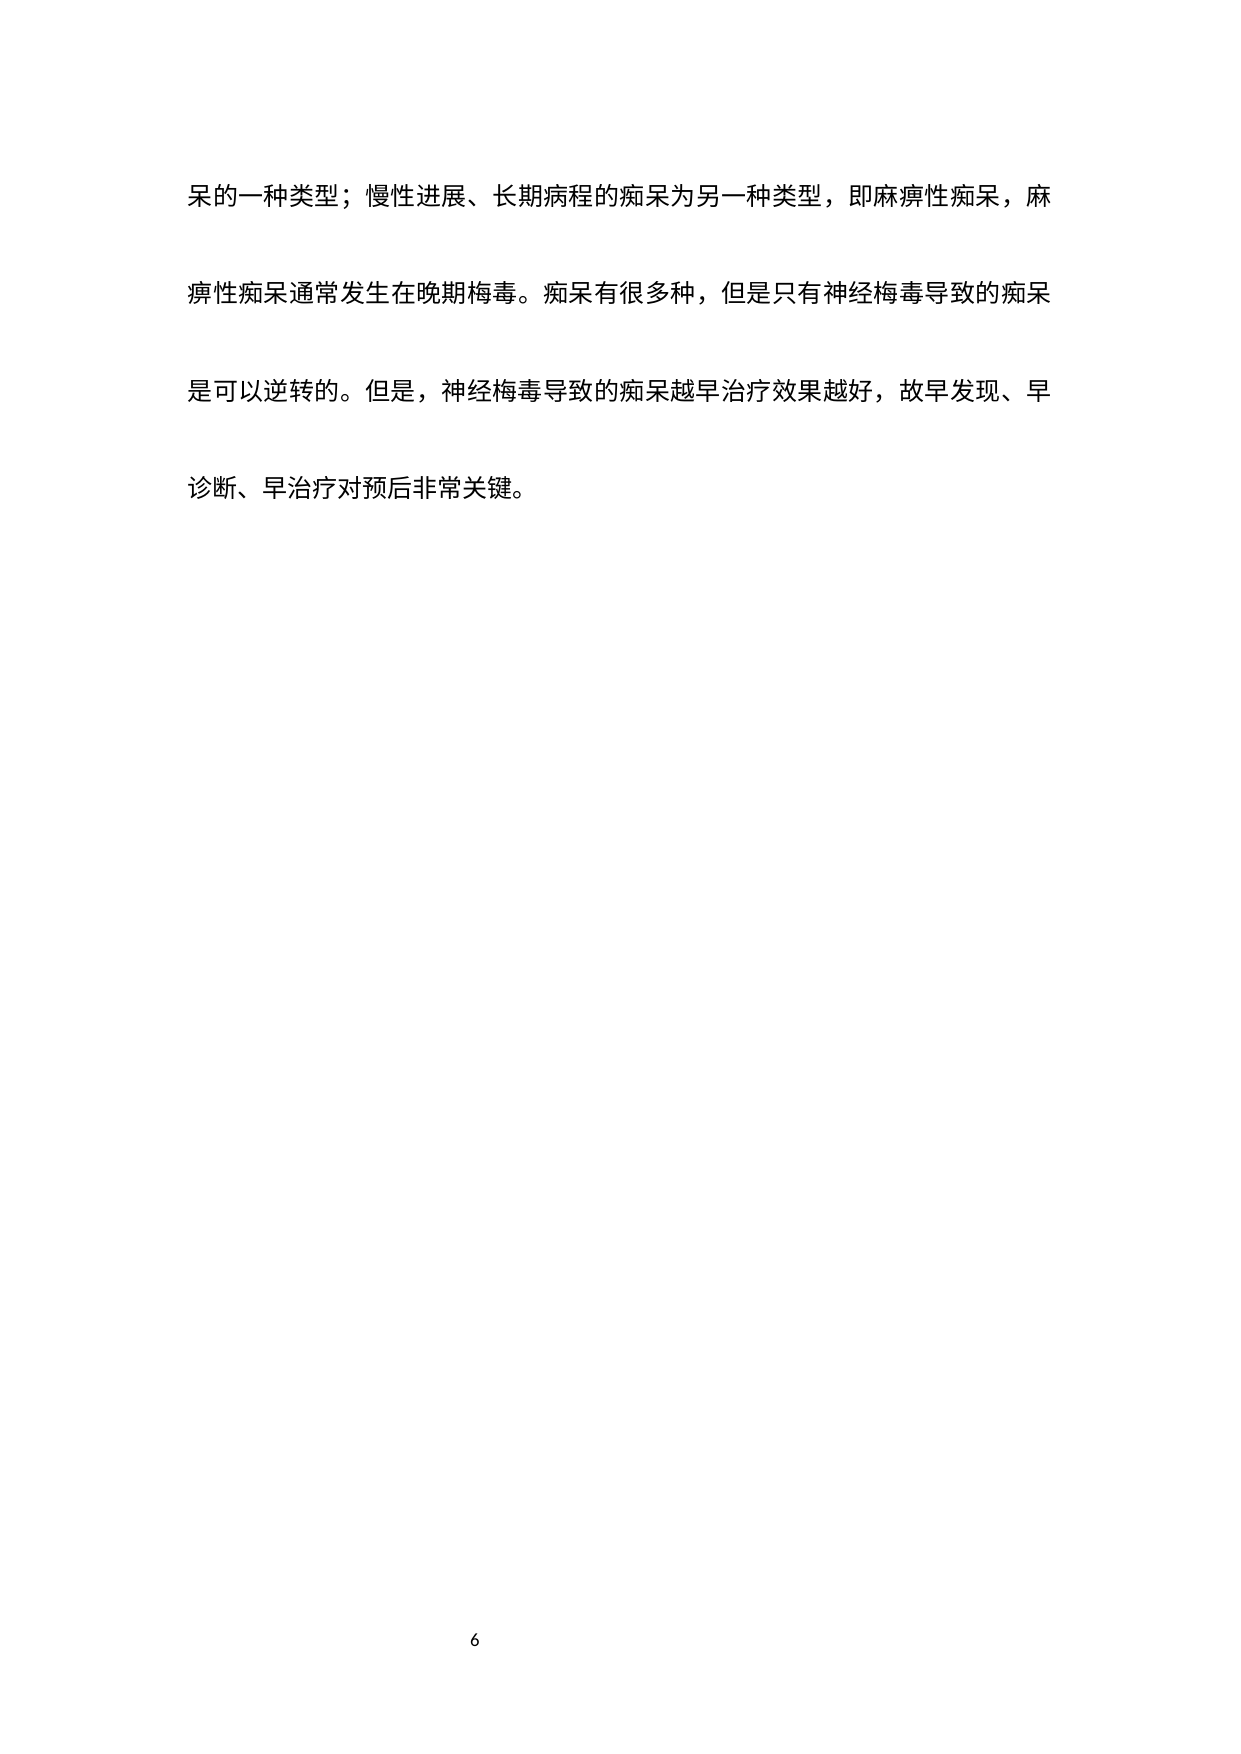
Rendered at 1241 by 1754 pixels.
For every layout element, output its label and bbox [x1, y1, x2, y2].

text [187, 162, 1053, 519]
